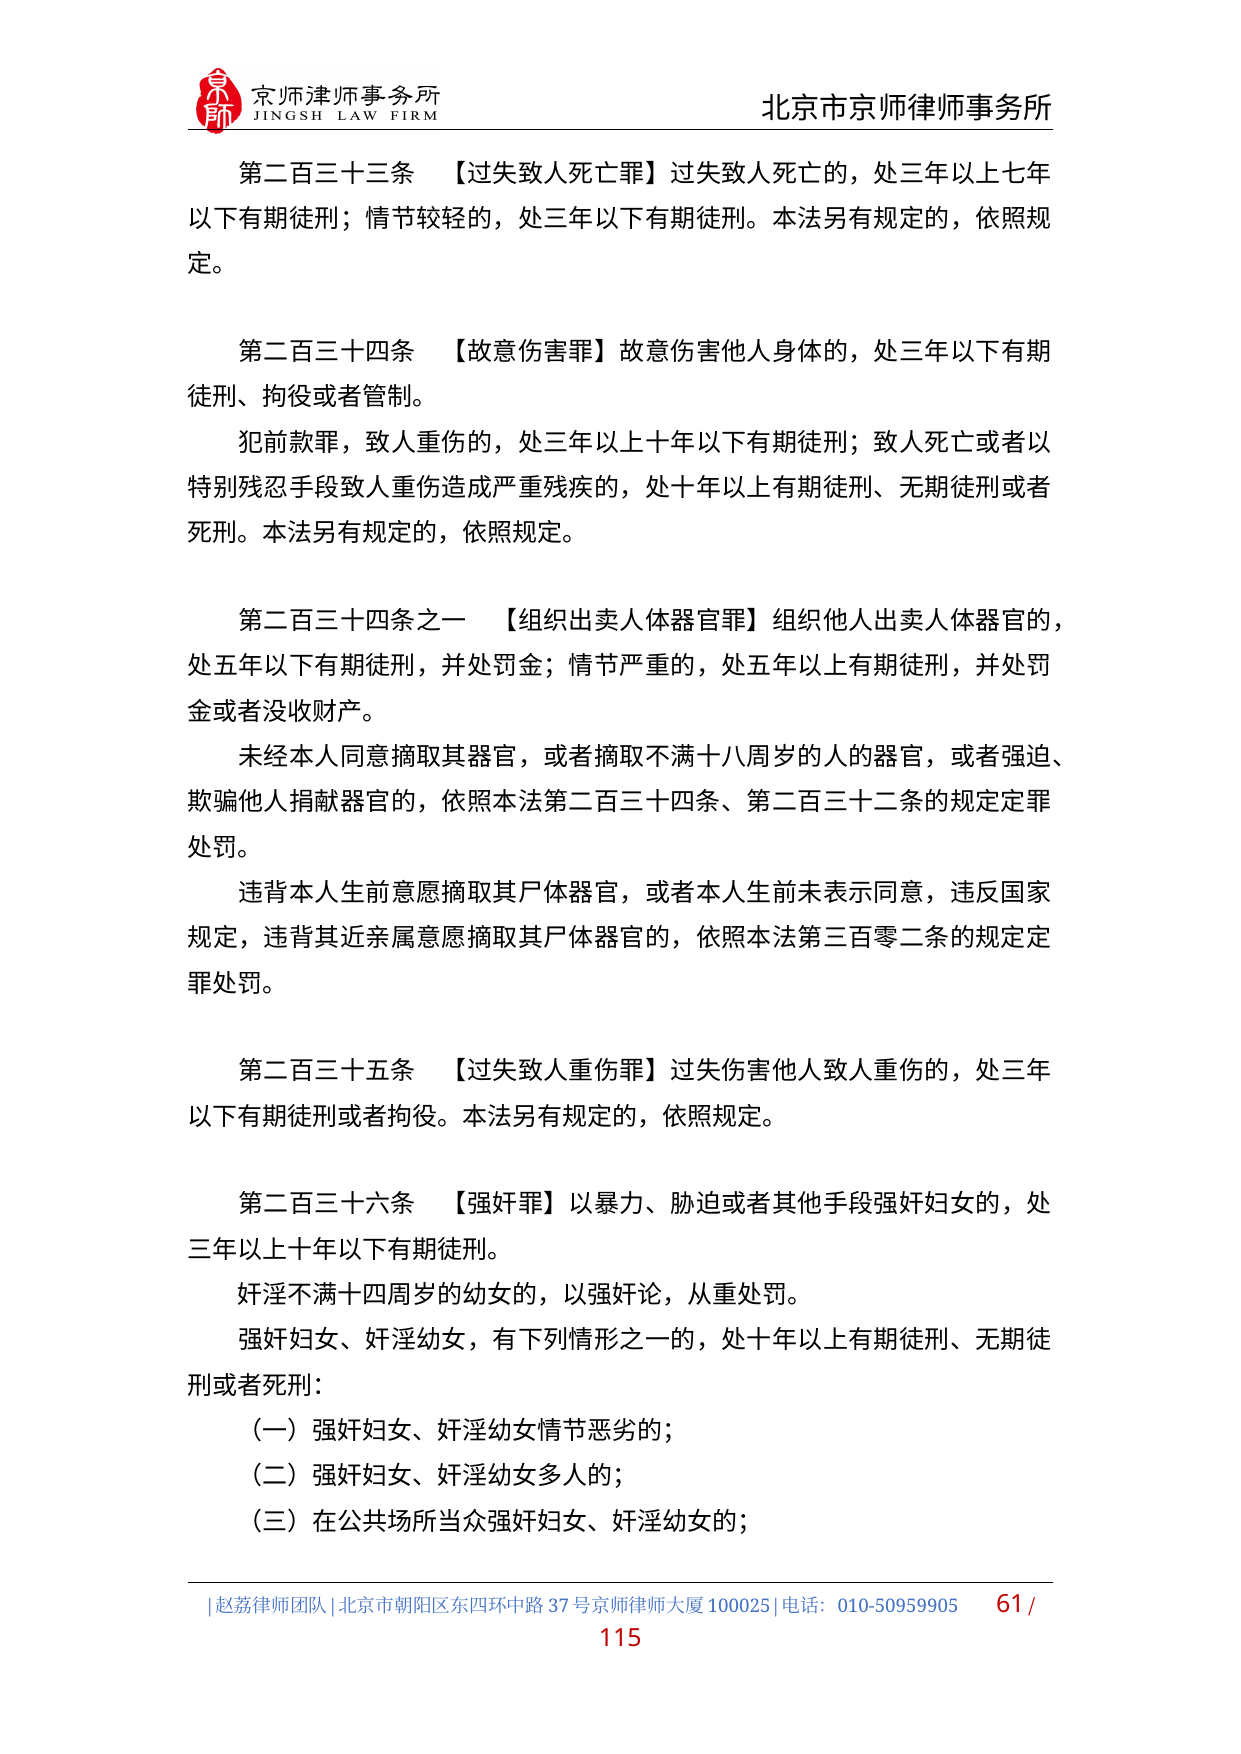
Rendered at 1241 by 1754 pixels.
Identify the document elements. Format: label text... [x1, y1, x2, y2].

text 强奸妇女、奸淫幼女，有下列情形之一的，处十年以上有期徒刑、无期徒刑或者死刑： [187, 1320, 1053, 1401]
picture [196, 130, 440, 134]
text 第二百三十三条 【过失致人死亡罪】过失致人死亡的，处三年以上七年以下有期徒刑；情节较轻的，处三年以下有期徒刑。本法另有规定的，依照规定。 [187, 153, 1053, 280]
text 奸淫不满十四周岁的幼女的，以强奸论，从重处罚。 [187, 1274, 1053, 1311]
text 违背本人生前意愿摘取其尸体器官，或者本人生前未表示同意，违反国家规定，违背其近亲属意愿摘取其尸体器官的，依照本法第三百零二条的规定定罪处罚。 [187, 872, 1053, 999]
text （三）在公共场所当众强奸妇女、奸淫幼女的； [187, 1501, 1053, 1537]
picture [196, 68, 440, 129]
text （二）强奸妇女、奸淫幼女多人的； [187, 1456, 1053, 1492]
text （一）强奸妇女、奸淫幼女情节恶劣的； [187, 1411, 1053, 1447]
text 第二百三十四条之一 【组织出卖人体器官罪】组织他人出卖人体器官的，处五年以下有期徒刑，并处罚金；情节严重的，处五年以上有期徒刑，并处罚金或者没收财产。 [187, 601, 1053, 727]
text 第二百三十五条 【过失致人重伤罪】过失伤害他人致人重伤的，处三年以下有期徒刑或者拘役。本法另有规定的，依照规定。 [187, 1051, 1053, 1132]
text 第二百三十四条 【故意伤害罪】故意伤害他人身体的，处三年以下有期徒刑、拘役或者管制。 [187, 331, 1053, 413]
text 犯前款罪，致人重伤的，处三年以上十年以下有期徒刑；致人死亡或者以特别残忍手段致人重伤造成严重残疾的，处十年以上有期徒刑、无期徒刑或者死刑。本法另有规定的，依照规定。 [187, 422, 1053, 549]
text 第二百三十六条 【强奸罪】以暴力、胁迫或者其他手段强奸妇女的，处三年以上十年以下有期徒刑。 [187, 1184, 1053, 1266]
text 未经本人同意摘取其器官，或者摘取不满十八周岁的人的器官，或者强迫、欺骗他人捐献器官的，依照本法第二百三十四条、第二百三十二条的规定定罪处罚。 [187, 736, 1053, 863]
